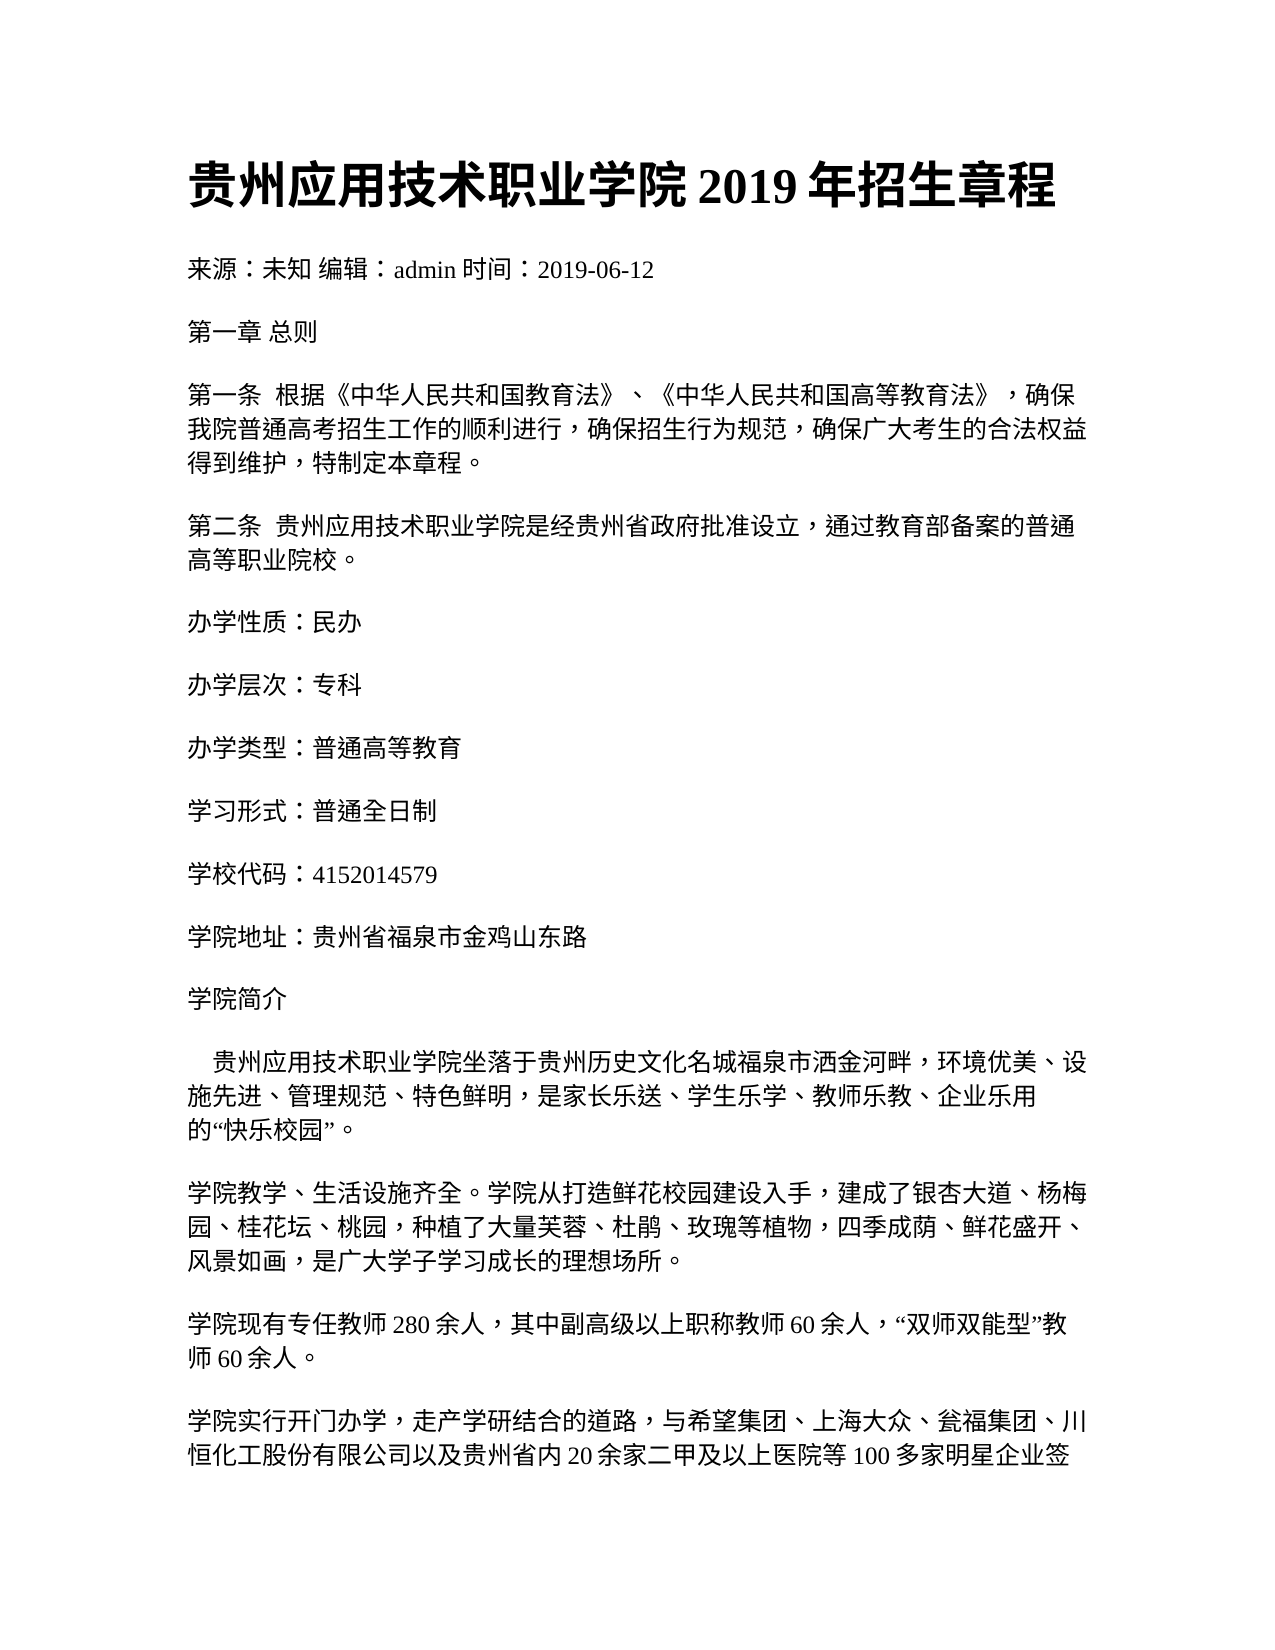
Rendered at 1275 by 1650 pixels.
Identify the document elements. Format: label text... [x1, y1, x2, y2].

text 来源：未知 编辑：admin 时间：2019-06-12 [187, 252, 1087, 286]
text 办学层次：专科 [187, 668, 1087, 702]
text 第一条 根据《中华人民共和国教育法》、《中华人民共和国高等教育法》，确保我院普通高考招生工作的顺利进行，确保招生行为规范，确保广大考生的合法权益得到维护，特制定本章程。 [187, 377, 1087, 479]
subtitle 贵州应用技术职业学院2019年招生章程 [187, 150, 1087, 218]
text 学院教学、生活设施齐全。学院从打造鲜花校园建设入手，建成了银杏大道、杨梅园、桂花坛、桃园，种植了大量芙蓉、杜鹃、玫瑰等植物，四季成荫、鲜花盛开、风景如画，是广大学子学习成长的理想场所。 [187, 1176, 1087, 1278]
text 学习形式：普通全日制 [187, 793, 1087, 828]
text 学院简介 [187, 982, 1087, 1016]
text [187, 1403, 1087, 1472]
text 办学性质：民办 [187, 605, 1087, 639]
text 第二条 贵州应用技术职业学院是经贵州省政府批准设立，通过教育部备案的普通高等职业院校。 [187, 508, 1087, 576]
text 办学类型：普通高等教育 [187, 731, 1087, 765]
text 学校代码：4152014579 [187, 856, 1087, 890]
text 贵州应用技术职业学院坐落于贵州历史文化名城福泉市洒金河畔，环境优美、设施先进、管理规范、特色鲜明，是家长乐送、学生乐学、教师乐教、企业乐用的“快乐校园”。 [187, 1045, 1087, 1147]
text 学院现有专任教师280余人，其中副高级以上职称教师60余人，“双师双能型”教师60余人。 [187, 1307, 1087, 1375]
text 学院地址：贵州省福泉市金鸡山东路 [187, 919, 1087, 953]
text 第一章 总则 [187, 314, 1087, 348]
